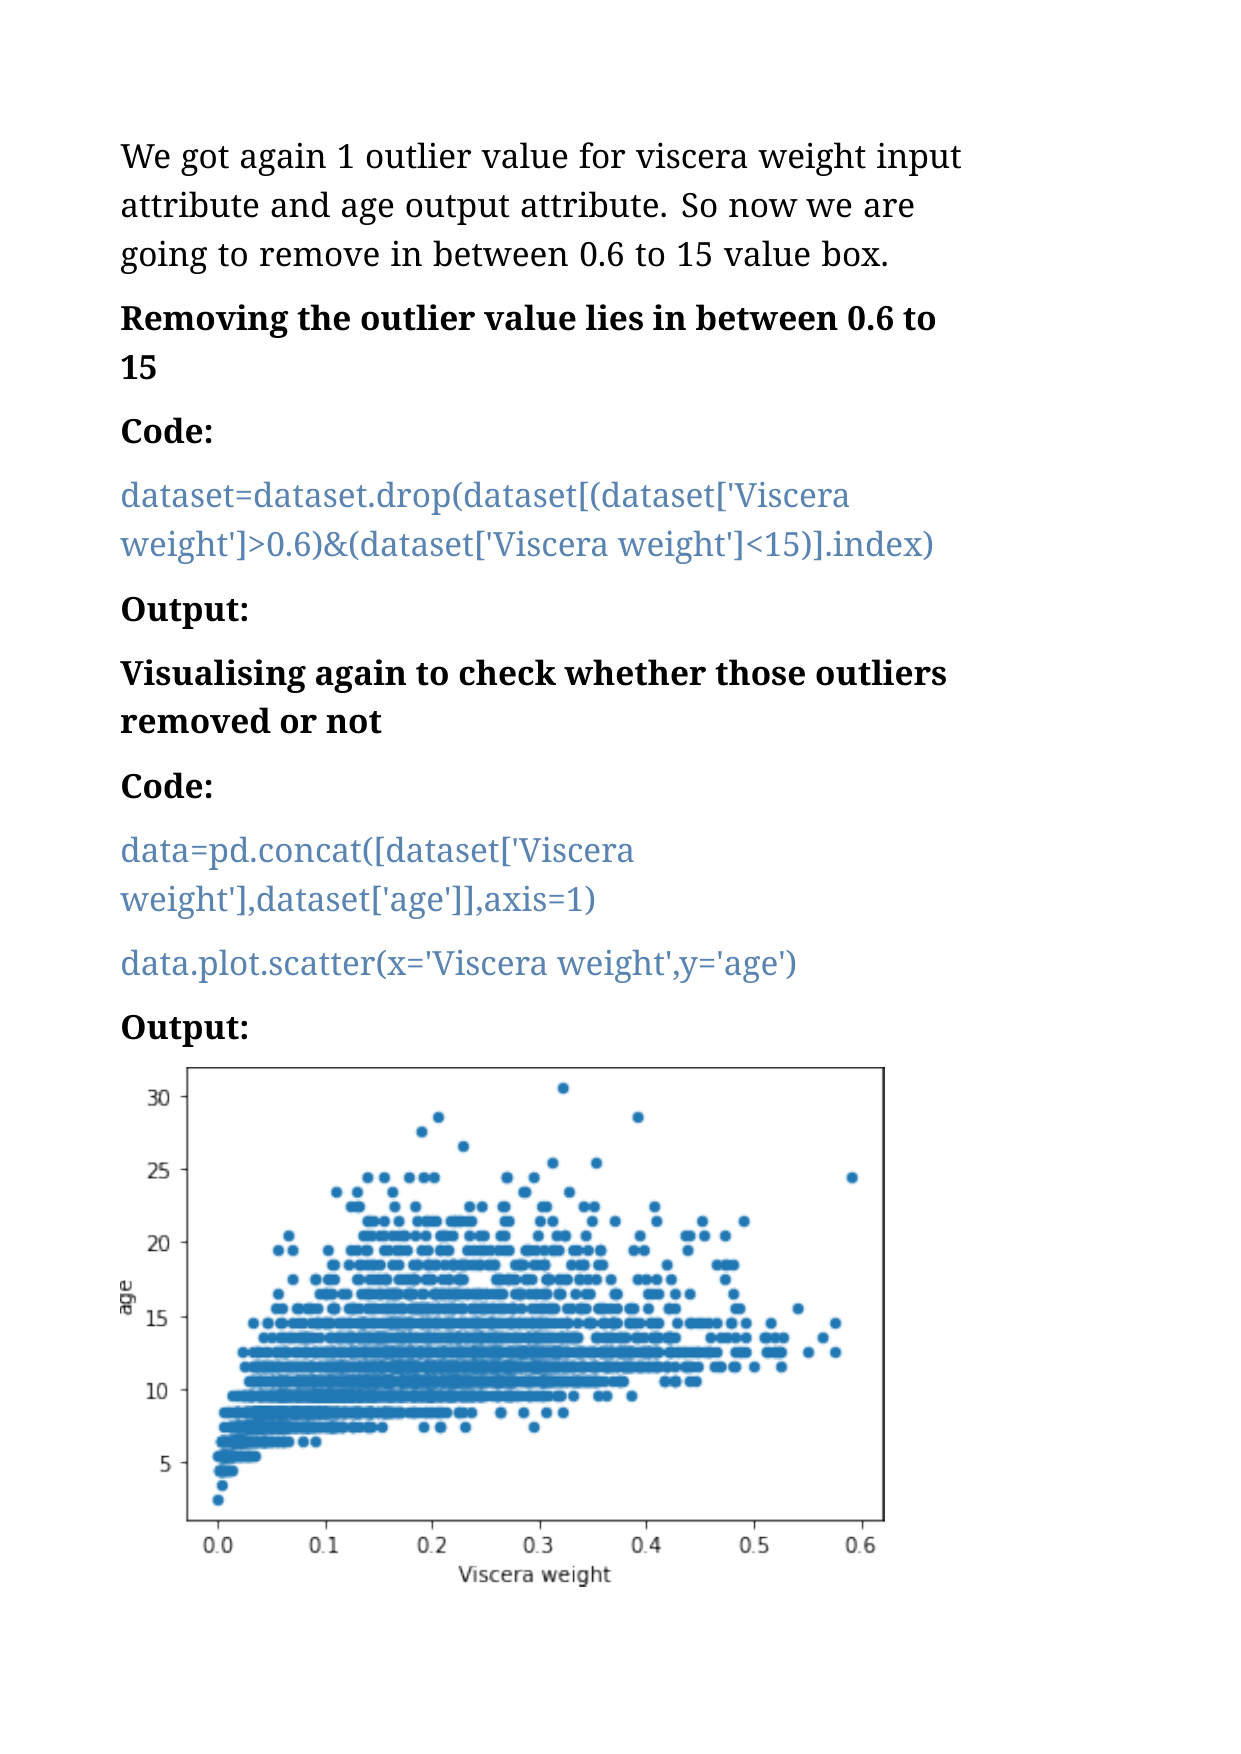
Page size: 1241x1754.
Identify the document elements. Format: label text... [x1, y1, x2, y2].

subtitle Removing the outlier value lies in between 0.6 to 15 [120, 295, 973, 389]
text Output: [120, 1003, 973, 1049]
subtitle Visualising again to check whether those outliers removed or not [120, 649, 973, 744]
text data.plot.scatter(x='Viscera weight',y='age') [120, 939, 973, 985]
text data=pd.concat([dataset['Viscera weight'],dataset['age']],axis=1) [120, 826, 973, 921]
subtitle dataset=dataset.drop(dataset[(dataset['Viscera weight']>0.6)&(dataset['Viscera weight']<15)].index) [120, 472, 973, 567]
text Code: [120, 762, 973, 808]
subtitle Output: [120, 585, 973, 631]
picture [120, 1067, 885, 1587]
subtitle Code: [120, 408, 973, 454]
text We got again 1 outlier value for viscera weight input attribute and age output attribute. So now we are going to remove in between 0.6 to 15 value box. [120, 133, 973, 277]
